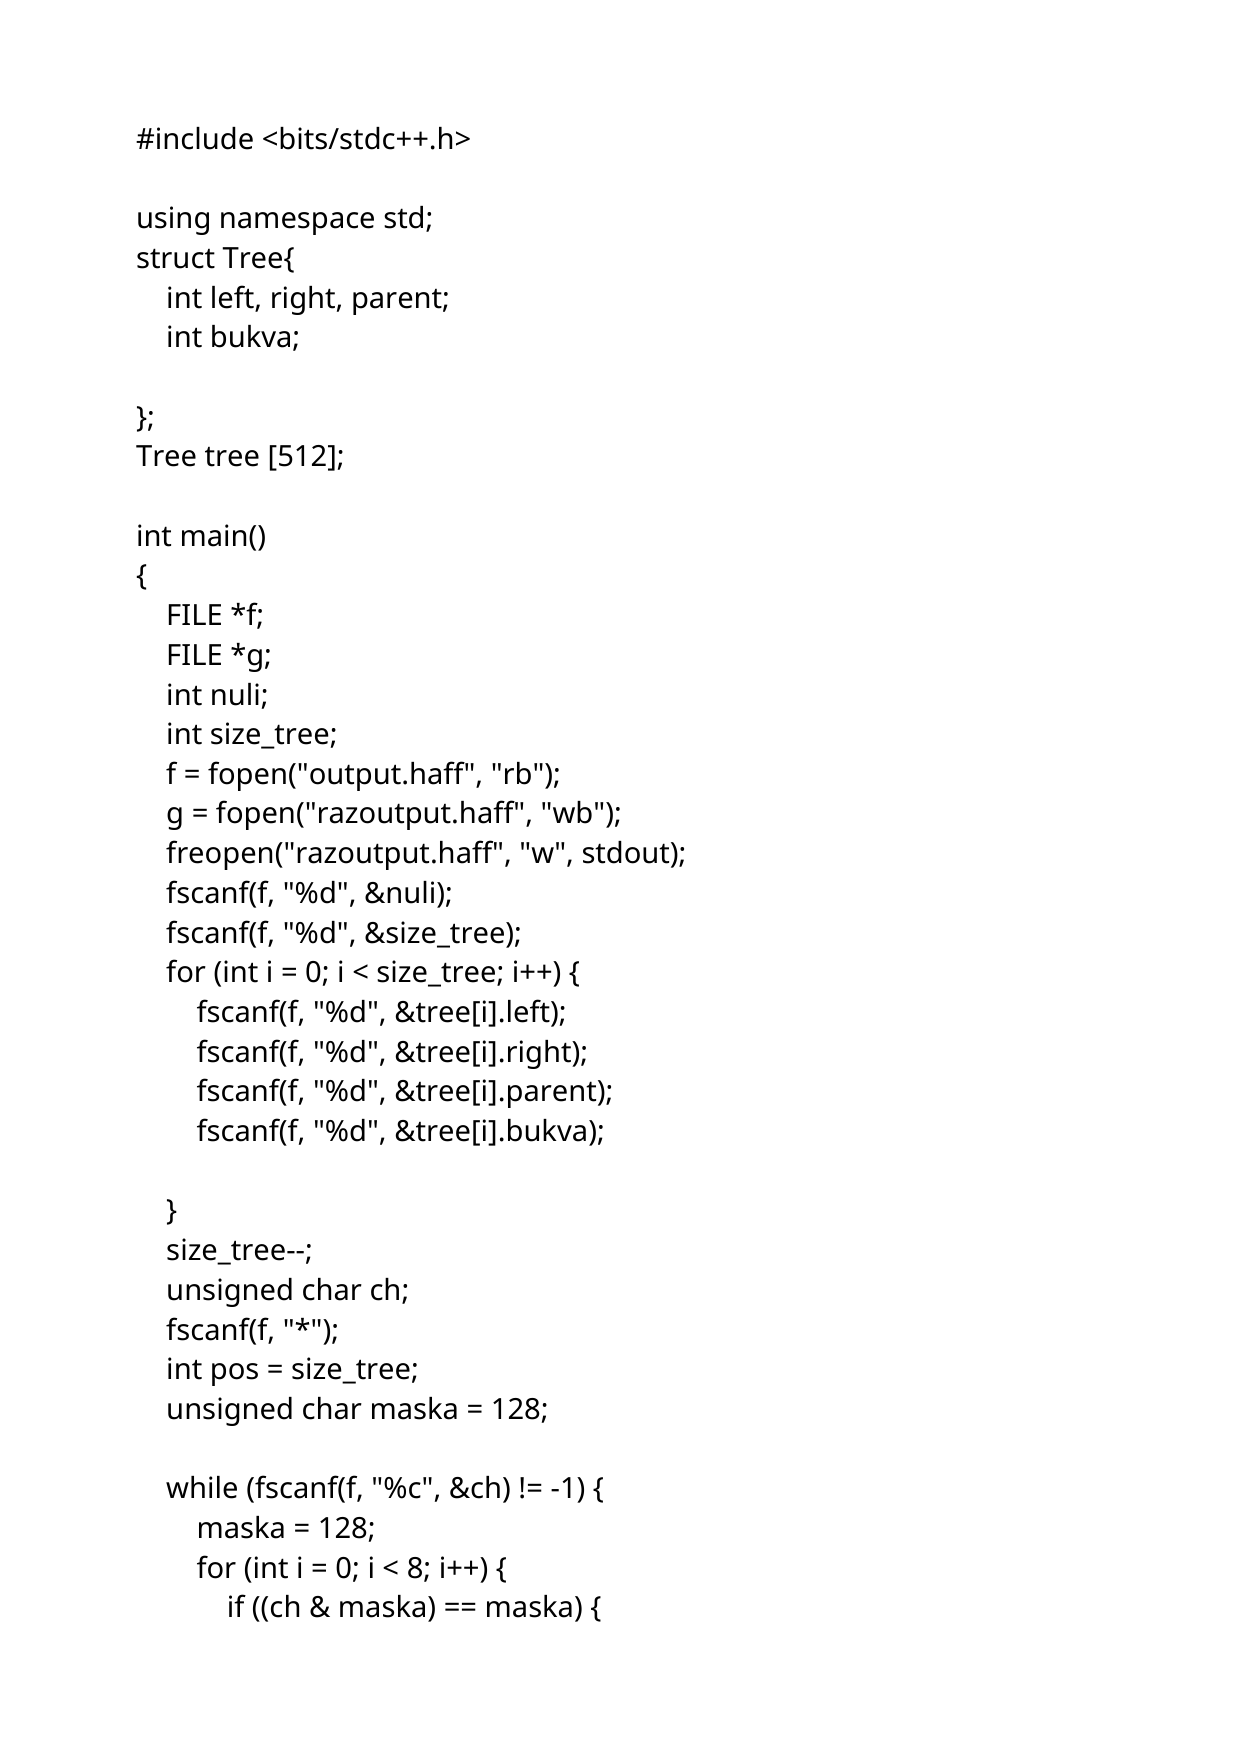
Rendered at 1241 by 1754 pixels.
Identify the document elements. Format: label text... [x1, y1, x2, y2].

text fscanf(f, "*"); [136, 1309, 1163, 1348]
text maska = 128; [136, 1507, 1163, 1547]
text fscanf(f, "%d", &nuli); [136, 872, 1163, 912]
text Tree tree [512]; [136, 436, 1163, 475]
text for (int i = 0; i < 8; i++) { [136, 1547, 1163, 1587]
text FILE *g; [136, 634, 1163, 674]
text struct Tree{ [136, 237, 1163, 277]
text } [136, 1190, 1163, 1229]
text if ((ch & maska) == maska) { [136, 1587, 1163, 1626]
text fscanf(f, "%d", &tree[i].parent); [136, 1071, 1163, 1110]
text size_tree--; [136, 1229, 1163, 1269]
text fscanf(f, "%d", &tree[i].right); [136, 1031, 1163, 1071]
text }; [136, 396, 1163, 436]
text #include <bits/stdc++.h> [136, 118, 1163, 158]
text int size_tree; [136, 713, 1163, 753]
text { [136, 555, 1163, 594]
text fscanf(f, "%d", &tree[i].left); [136, 991, 1163, 1031]
text while (fscanf(f, "%c", &ch) != -1) { [136, 1467, 1163, 1507]
text int left, right, parent; [136, 277, 1163, 317]
text f = fopen("output.haff", "rb"); [136, 753, 1163, 793]
text using namespace std; [136, 197, 1163, 237]
text int pos = size_tree; [136, 1348, 1163, 1388]
text g = fopen("razoutput.haff", "wb"); [136, 793, 1163, 832]
text for (int i = 0; i < size_tree; i++) { [136, 952, 1163, 991]
text int bukva; [136, 317, 1163, 356]
text unsigned char maska = 128; [136, 1388, 1163, 1428]
text int main() [136, 515, 1163, 555]
text fscanf(f, "%d", &tree[i].bukva); [136, 1110, 1163, 1150]
text fscanf(f, "%d", &size_tree); [136, 912, 1163, 952]
text FILE *f; [136, 594, 1163, 634]
text unsigned char ch; [136, 1269, 1163, 1309]
text freopen("razoutput.haff", "w", stdout); [136, 832, 1163, 872]
text int nuli; [136, 674, 1163, 713]
